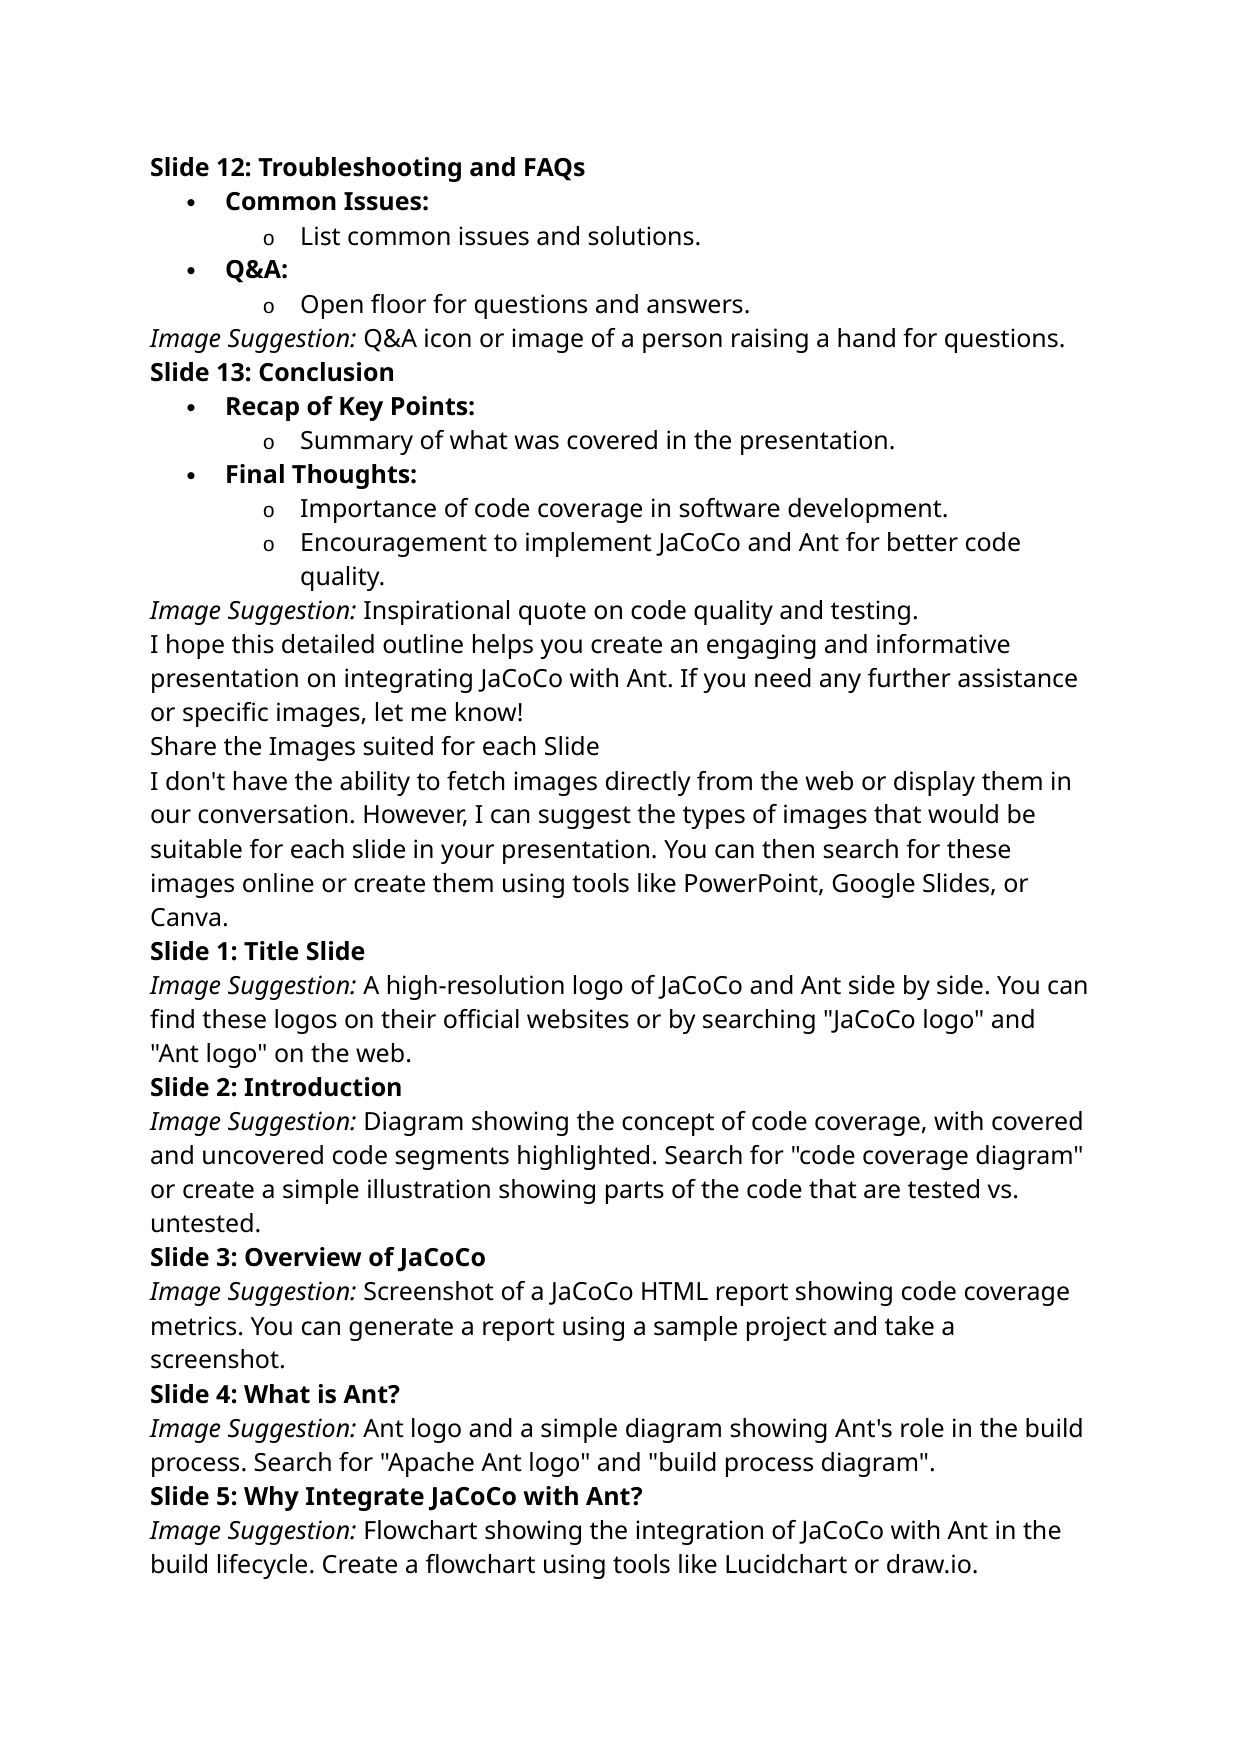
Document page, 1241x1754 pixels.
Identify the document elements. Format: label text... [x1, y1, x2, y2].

text I hope this detailed outline helps you create an engaging and informative presentation on integrating JaCoCo with Ant. If you need any further assistance or specific images, let me know! [150, 627, 1090, 729]
list Q&A: [187, 252, 1090, 286]
list Summary of what was covered in the presentation. [262, 422, 1090, 457]
text I don't have the ability to fetch images directly from the web or display them in our conversation. However, I can suggest the types of images that would be suitable for each slide in your presentation. You can then search for these images online or create them using tools like PowerPoint, Google Slides, or Canva. [150, 763, 1090, 933]
text Slide 5: Why Integrate JaCoCo with Ant? [150, 1478, 1090, 1512]
text Image Suggestion: Ant logo and a simple diagram showing Ant's role in the build process. Search for "Apache Ant logo" and "build process diagram". [150, 1410, 1090, 1478]
text Slide 13: Conclusion [150, 354, 1090, 388]
text Image Suggestion: Flowchart showing the integration of JaCoCo with Ant in the build lifecycle. Create a flowchart using tools like Lucidchart or draw.io. [150, 1512, 1090, 1581]
text Share the Images suited for each Slide [150, 729, 1090, 763]
text Slide 3: Overview of JaCoCo [150, 1240, 1090, 1274]
text Image Suggestion: A high-resolution logo of JaCoCo and Ant side by side. You can find these logos on their official websites or by searching "JaCoCo logo" and "Ant logo" on the web. [150, 967, 1090, 1070]
text Slide 12: Troubleshooting and FAQs [150, 150, 1090, 184]
list Importance of code coverage in software development. [262, 491, 1090, 525]
text Image Suggestion: Q&A icon or image of a person raising a hand for questions. [150, 320, 1090, 354]
text Image Suggestion: Diagram showing the concept of code coverage, with covered and uncovered code segments highlighted. Search for "code coverage diagram" or create a simple illustration showing parts of the code that are tested vs. untested. [150, 1104, 1090, 1240]
list Recap of Key Points: [187, 388, 1090, 422]
text Image Suggestion: Inspirational quote on code quality and testing. [150, 593, 1090, 627]
list Open floor for questions and answers. [262, 286, 1090, 320]
list Encouragement to implement JaCoCo and Ant for better code quality. [262, 525, 1090, 593]
list List common issues and solutions. [262, 218, 1090, 252]
text Slide 1: Title Slide [150, 933, 1090, 967]
text Slide 2: Introduction [150, 1070, 1090, 1104]
text Slide 4: What is Ant? [150, 1376, 1090, 1410]
list Common Issues: [187, 184, 1090, 218]
text Image Suggestion: Screenshot of a JaCoCo HTML report showing code coverage metrics. You can generate a report using a sample project and take a screenshot. [150, 1274, 1090, 1376]
list Final Thoughts: [187, 457, 1090, 491]
